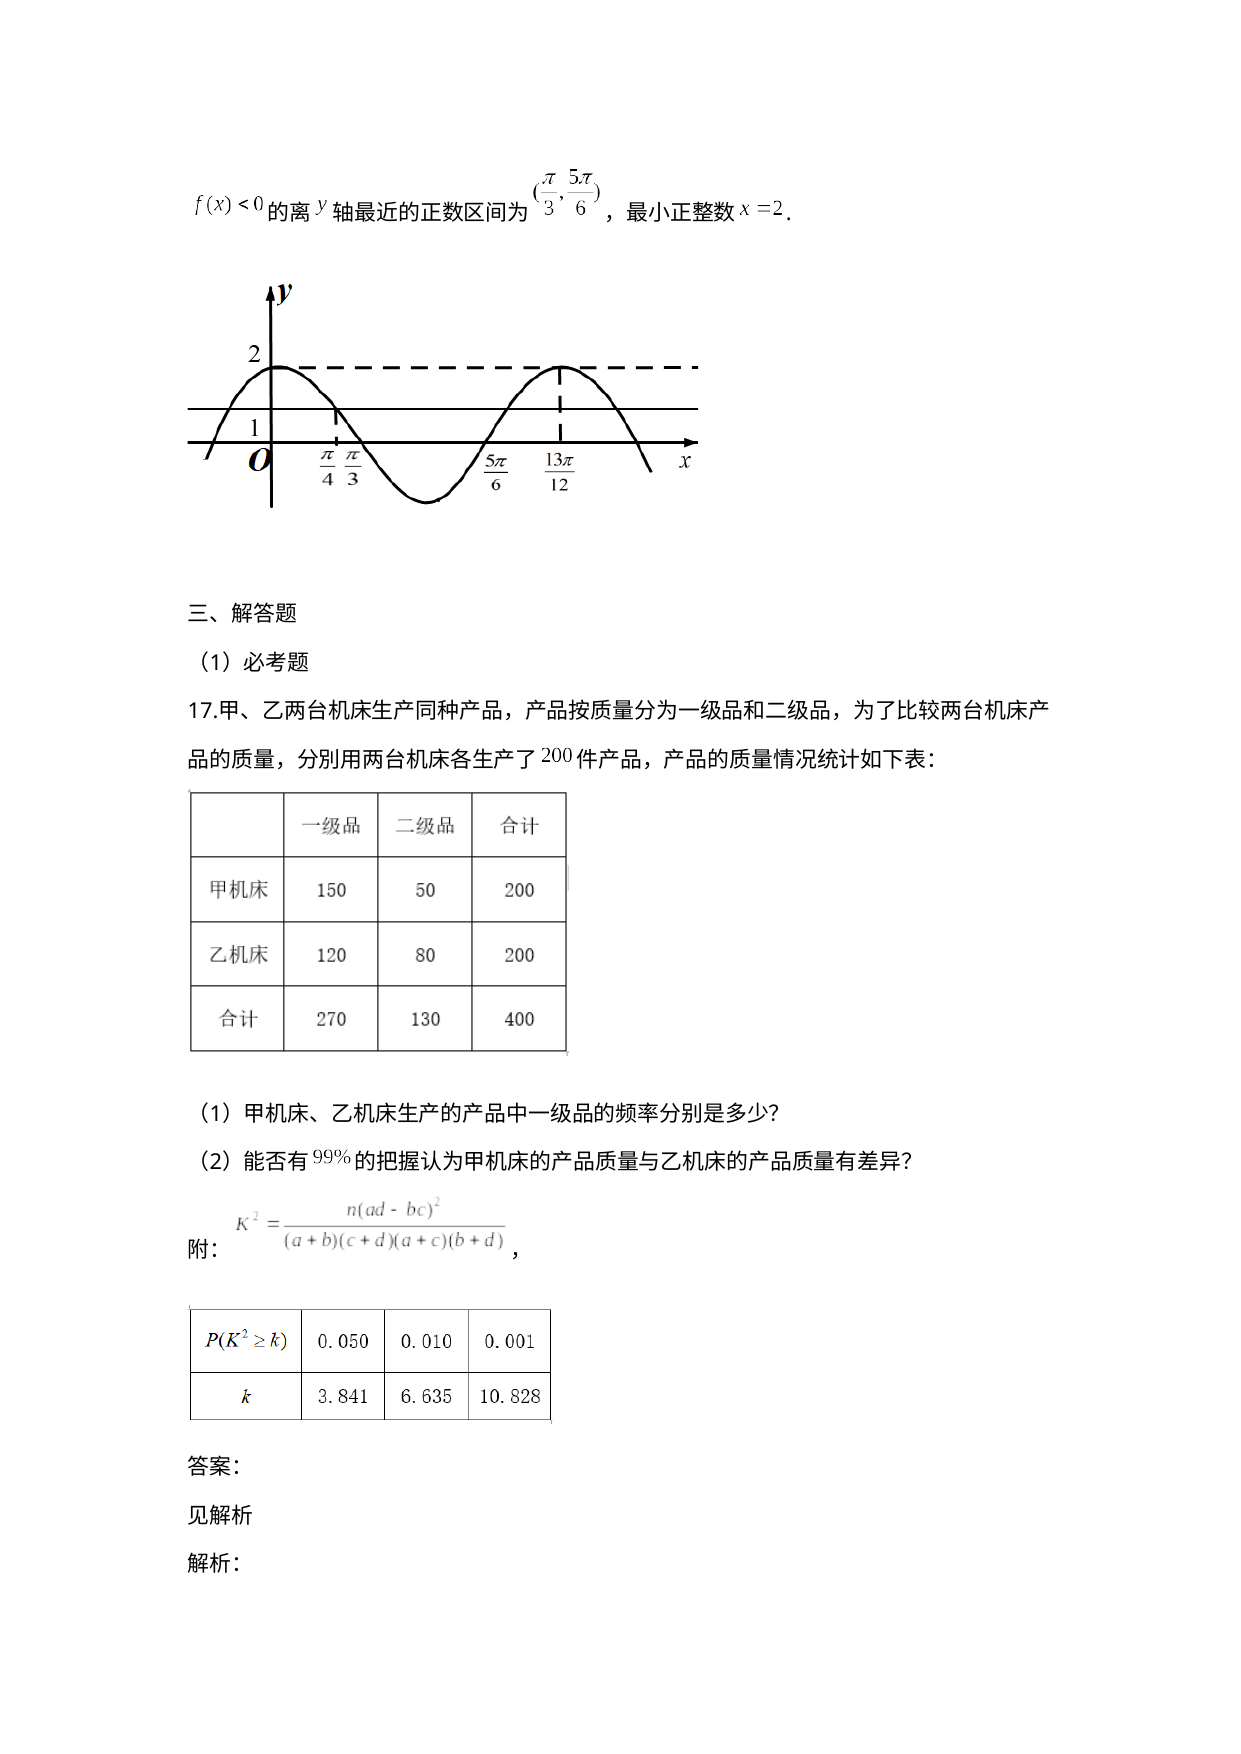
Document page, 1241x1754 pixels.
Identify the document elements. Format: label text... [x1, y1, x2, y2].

text 17.甲、乙两台机床生产同种产品，产品按质量分为一级品和二级品，为了比较两台机床产品的质量，分別用两台机床各生产了件产品，产品的质量情况统计如下表： [187, 693, 1053, 774]
text 的离轴最近的正数区间为，最小正整数. [187, 162, 1053, 259]
text （2）能否有的把握认为甲机床的产品质量与乙机床的产品质量有差异？ [187, 1144, 1053, 1176]
text 附：， [187, 1192, 1053, 1290]
text 见解析 [187, 1497, 1053, 1530]
picture [187, 1305, 553, 1424]
picture [187, 789, 570, 1056]
text （1）甲机床、乙机床生产的产品中一级品的频率分别是多少？ [187, 1096, 1053, 1128]
text 解析： [187, 1546, 1053, 1578]
text 答案： [187, 1449, 1053, 1481]
text 三、解答题 [187, 596, 1053, 628]
text （1）必考题 [187, 644, 1053, 677]
picture [187, 275, 699, 512]
